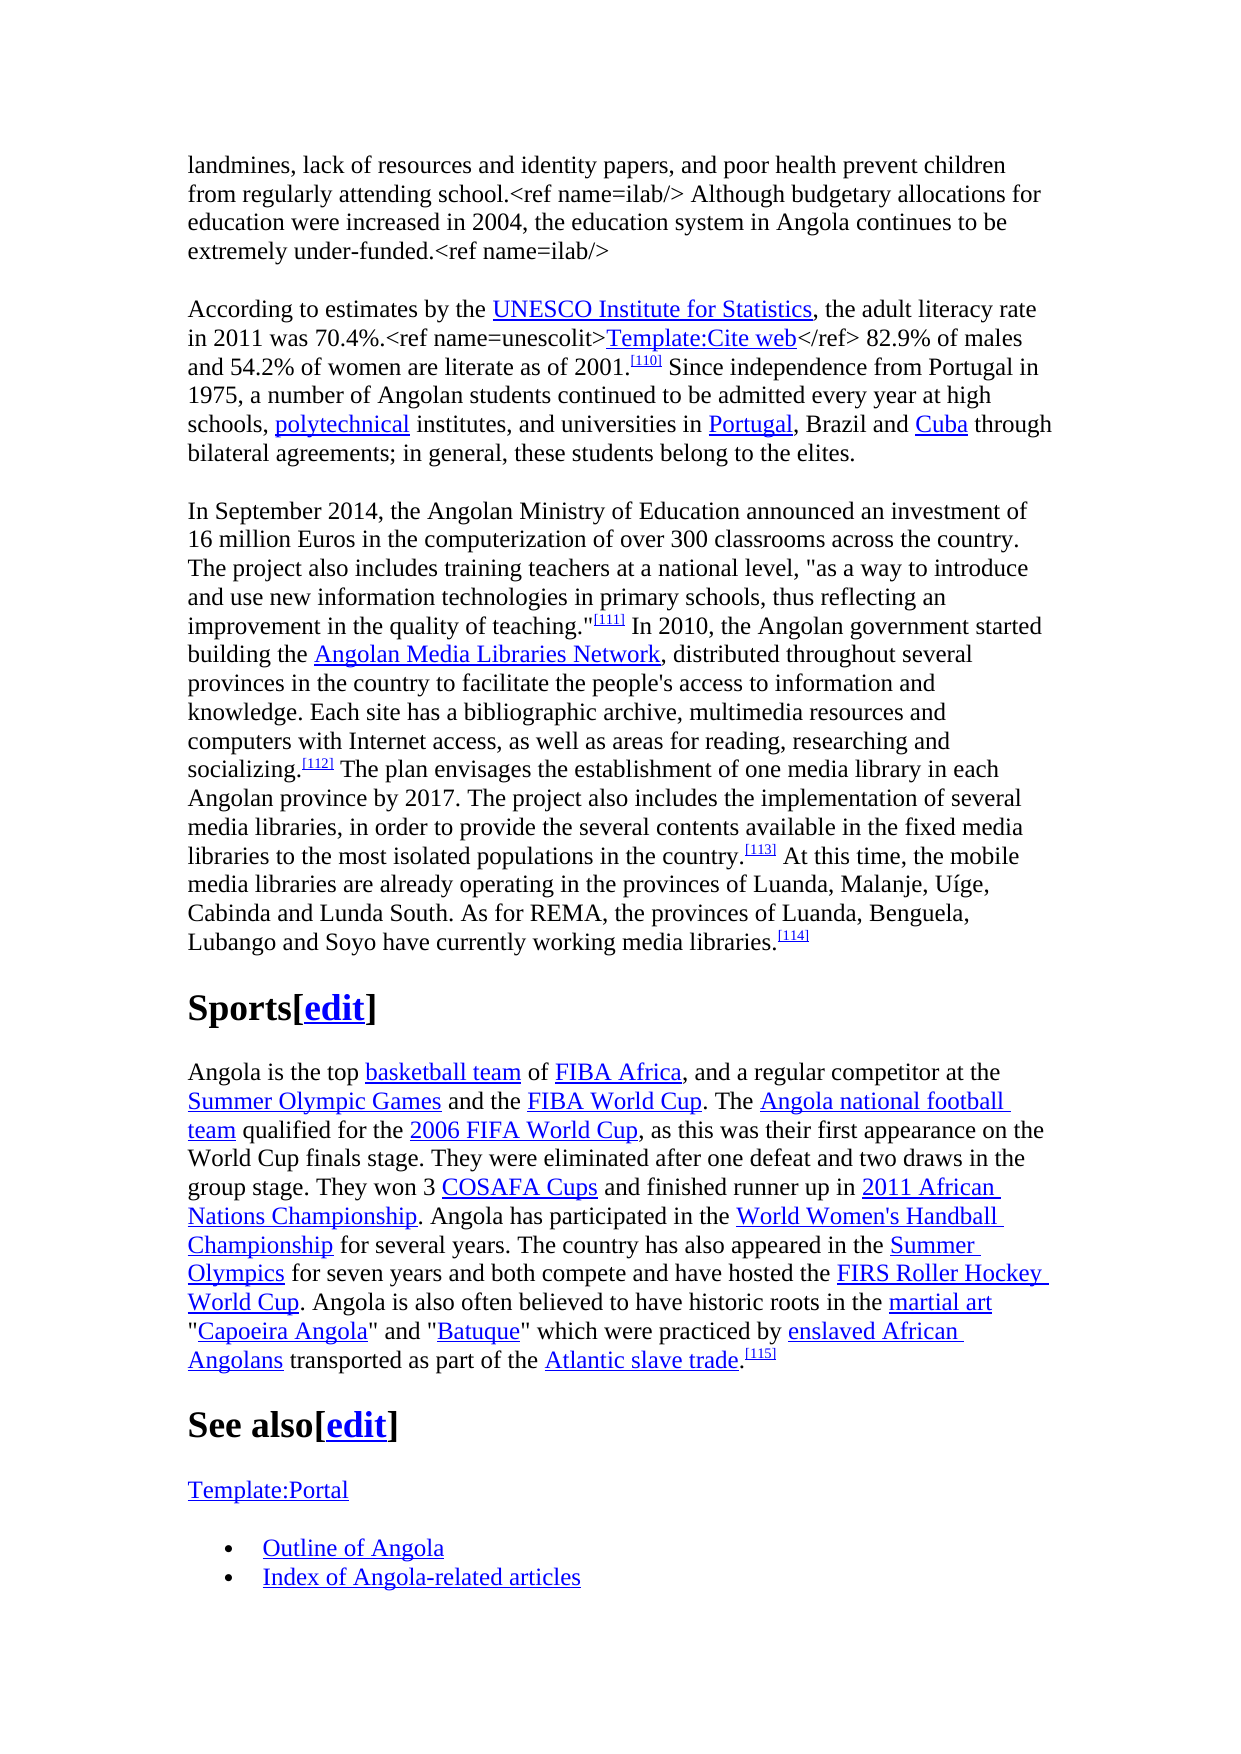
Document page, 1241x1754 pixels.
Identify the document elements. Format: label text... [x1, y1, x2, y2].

list Index of Angola-related articles [225, 1562, 1053, 1590]
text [187, 150, 1053, 265]
text Angola is the top basketball team of FIBA Africa, and a regular competitor at the Summer Olympic Games and the FIBA World Cup. The Angola national football team qualified for the 2006 FIFA World Cup, as this was their first appearance on the World Cup finals stage. They were eliminated after one defeat and two draws in the group stage. They won 3 COSAFA Cups and finished runner up in 2011 African Nations Championship. Angola has participated in the World Women's Handball Championship for several years. The country has also appeared in the Summer Olympics for seven years and both compete and have hosted the FIRS Roller Hockey World Cup. Angola is also often believed to have historic roots in the martial art "Capoeira Angola" and "Batuque" which were practiced by enslaved African Angolans transported as part of the Atlantic slave trade.[115] [187, 1057, 1053, 1373]
text In September 2014, the Angolan Ministry of Education announced an investment of 16 million Euros in the computerization of over 300 classrooms across the country. The project also includes training teachers at a national level, "as a way to introduce and use new information technologies in primary schools, thus reflecting an improvement in the quality of teaching."[111] In 2010, the Angolan government started building the Angolan Media Libraries Network, distributed throughout several provinces in the country to facilitate the people's access to information and knowledge. Each site has a bibliographic archive, multimedia resources and computers with Internet access, as well as areas for reading, researching and socializing.[112] The plan envisages the establishment of one media library in each Angolan province by 2017. The project also includes the implementation of several media libraries, in order to provide the several contents available in the fixed media libraries to the most isolated populations in the country.[113] At this time, the mobile media libraries are already operating in the provinces of Luanda, Malanje, Uíge, Cabinda and Lunda South. As for REMA, the provinces of Luanda, Benguela, Lubango and Soyo have currently working media libraries.[114] [187, 496, 1053, 956]
subtitle Sports[edit] [187, 985, 1053, 1028]
subtitle See also[edit] [187, 1403, 1053, 1446]
text According to estimates by the UNESCO Institute for Statistics, the adult literacy rate in 2011 was 70.4%.<ref name=unescolit>Template:Cite web</ref> 82.9% of males and 54.2% of women are literate as of 2001.[110] Since independence from Portugal in 1975, a number of Angolan students continued to be admitted every year at high schools, polytechnical institutes, and universities in Portugal, Brazil and Cuba through bilateral agreements; in general, these students belong to the elites. [187, 294, 1053, 467]
list Outline of Angola [225, 1533, 1053, 1562]
text Template:Portal [187, 1475, 1053, 1504]
